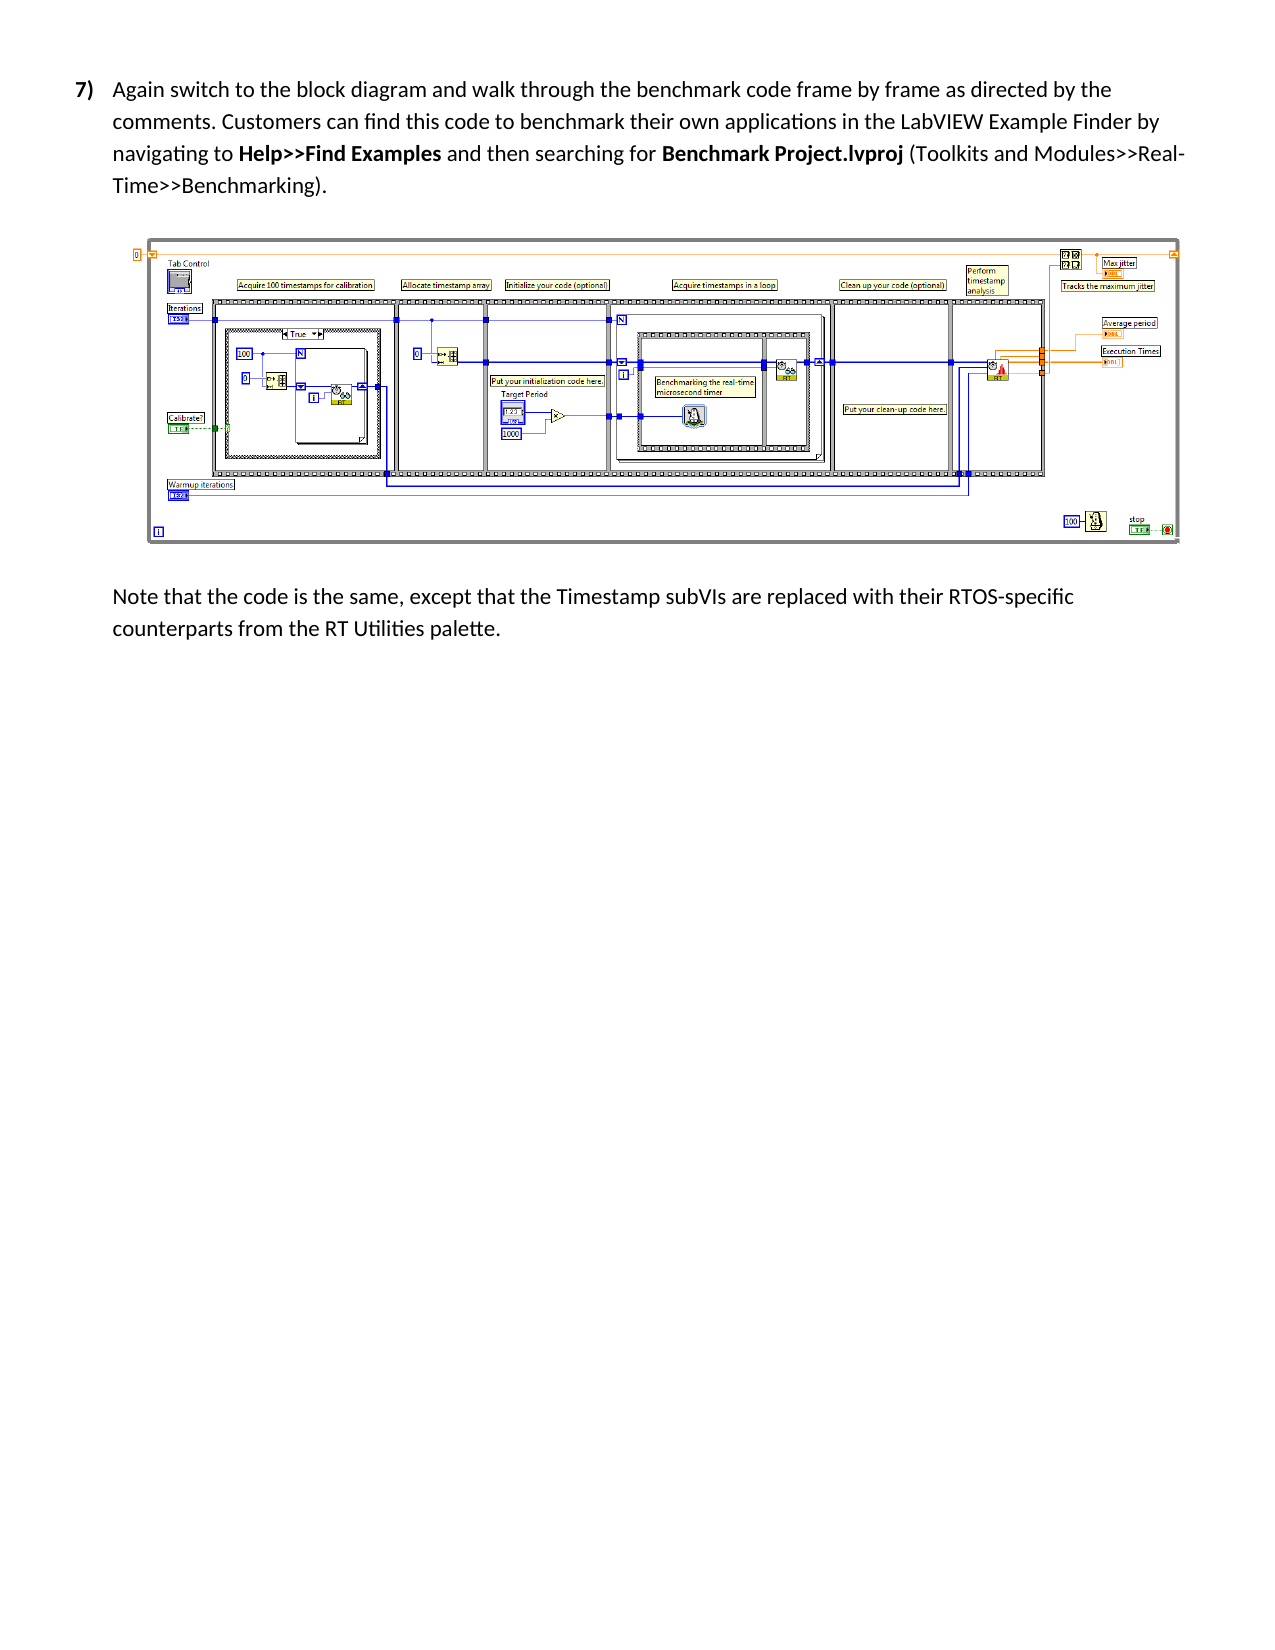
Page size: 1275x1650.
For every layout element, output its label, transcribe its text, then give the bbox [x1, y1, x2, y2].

list Again switch to the block diagram and walk through the benchmark code frame by frame as directed by the comments. Customers can find this code to benchmark their own applications in the LabVIEW Example Finder by navigating to Help>>Find Examples and then searching for Benchmark Project.lvproj (Toolkits and Modules>>Real-Time>>Benchmarking). [75, 75, 1200, 232]
list Note that the code is the same, except that the Timestamp subVIs are replaced with their RTOS-specific counterparts from the RT Utilities palette. [112, 582, 1200, 642]
picture [132, 236, 1181, 546]
